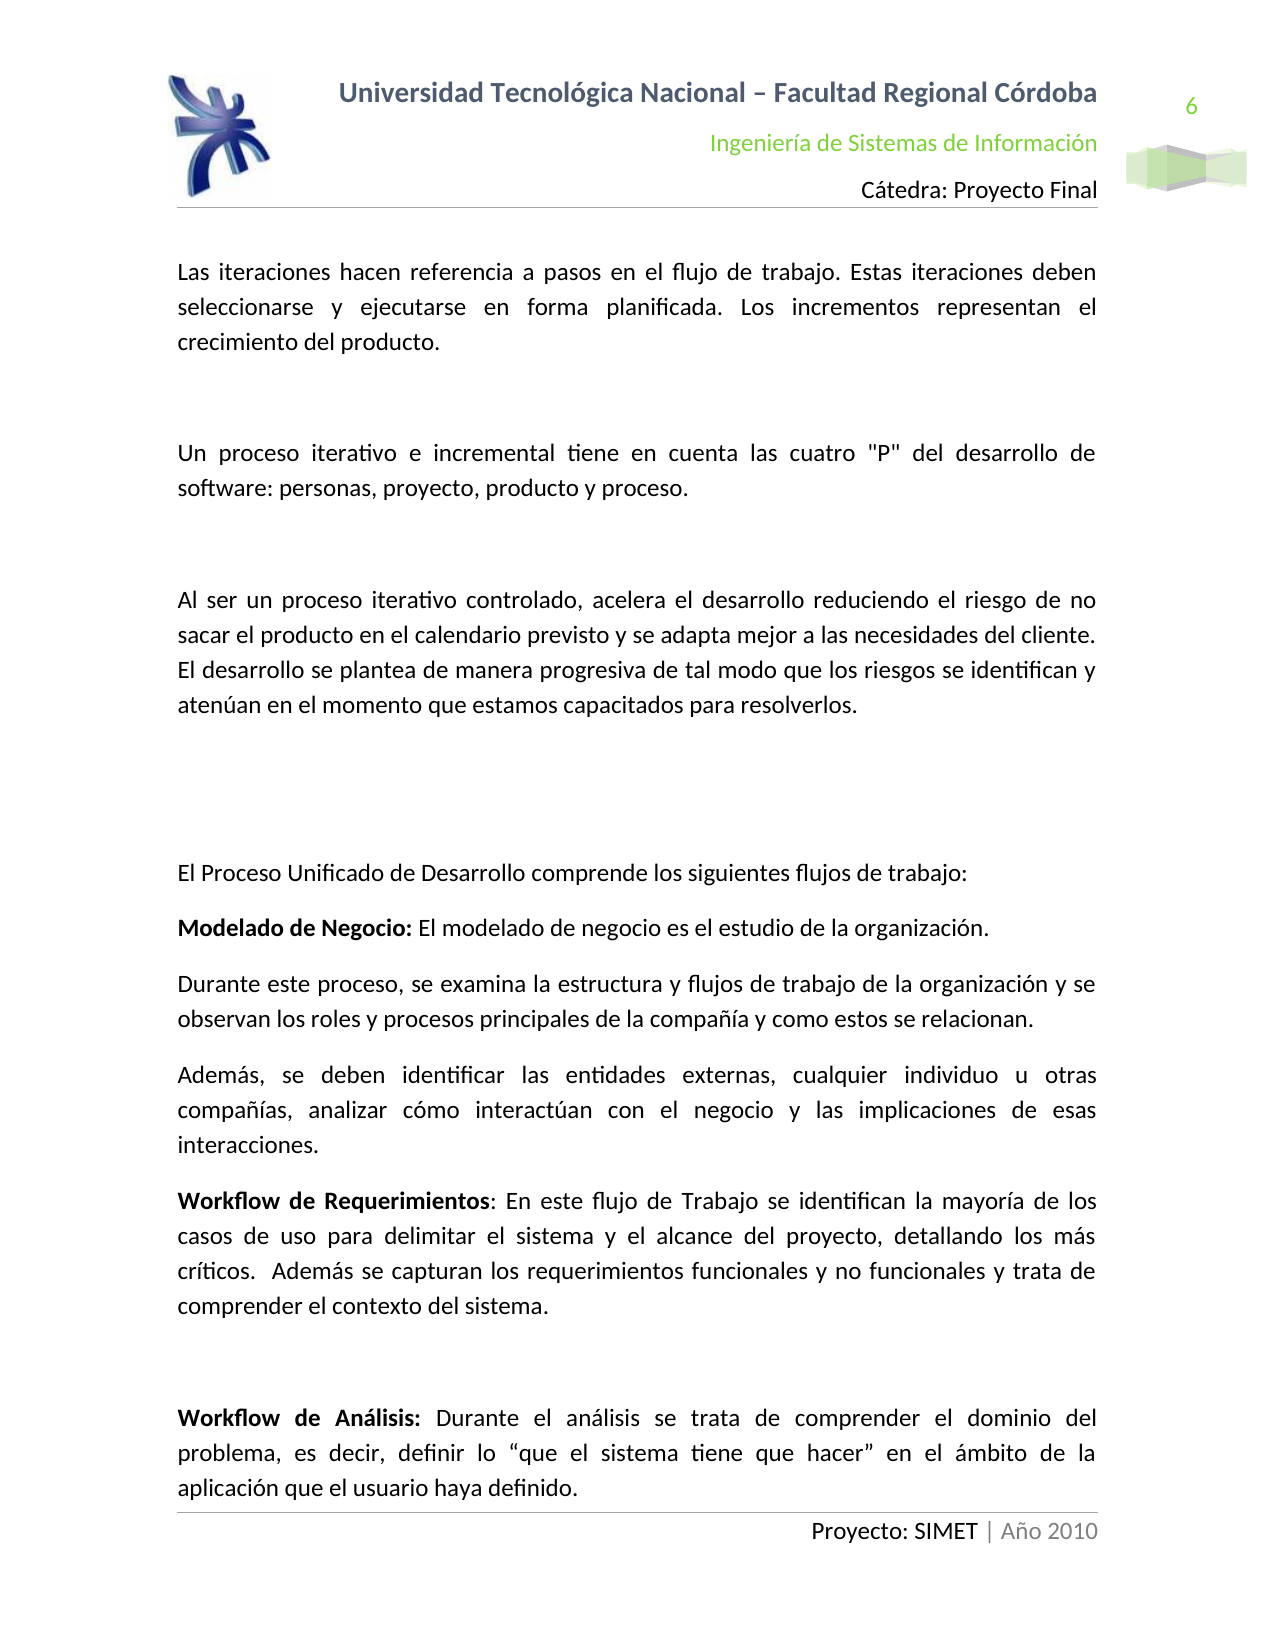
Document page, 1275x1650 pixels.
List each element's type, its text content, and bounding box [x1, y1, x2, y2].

text Al ser un proceso iterativo controlado, acelera el desarrollo reduciendo el riesgo de no sacar el producto en el calendario previsto y se adapta mejor a las necesidades del cliente. El desarrollo se plantea de manera progresiva de tal modo que los riesgos se identifican y atenúan en el momento que estamos capacitados para resolverlos. [177, 584, 1098, 720]
text El Proceso Unificado de Desarrollo comprende los siguientes flujos de trabajo: [177, 857, 1098, 887]
text Durante este proceso, se examina la estructura y flujos de trabajo de la organización y se observan los roles y procesos principales de la compañía y como estos se relacionan. [177, 968, 1098, 1034]
picture [167, 74, 272, 199]
text Modelado de Negocio: El modelado de negocio es el estudio de la organización. [177, 912, 1098, 943]
text Workflow de Requerimientos: En este flujo de Trabajo se identifican la mayoría de los casos de uso para delimitar el sistema y el alcance del proyecto, detallando los más críticos. Además se capturan los requerimientos funcionales y no funcionales y trata de comprender el contexto del sistema. [177, 1185, 1098, 1321]
text Además, se deben identificar las entidades externas, cualquier individuo u otras compañías, analizar cómo interactúan con el negocio y las implicaciones de esas interacciones. [177, 1059, 1098, 1160]
text Un proceso iterativo e incremental tiene en cuenta las cuatro "P" del desarrollo de software: personas, proyecto, producto y proceso. [177, 437, 1098, 503]
text Workflow de Análisis: Durante el análisis se trata de comprender el dominio del problema, es decir, definir lo “que el sistema tiene que hacer” en el ámbito de la aplicación que el usuario haya definido. [177, 1402, 1098, 1502]
